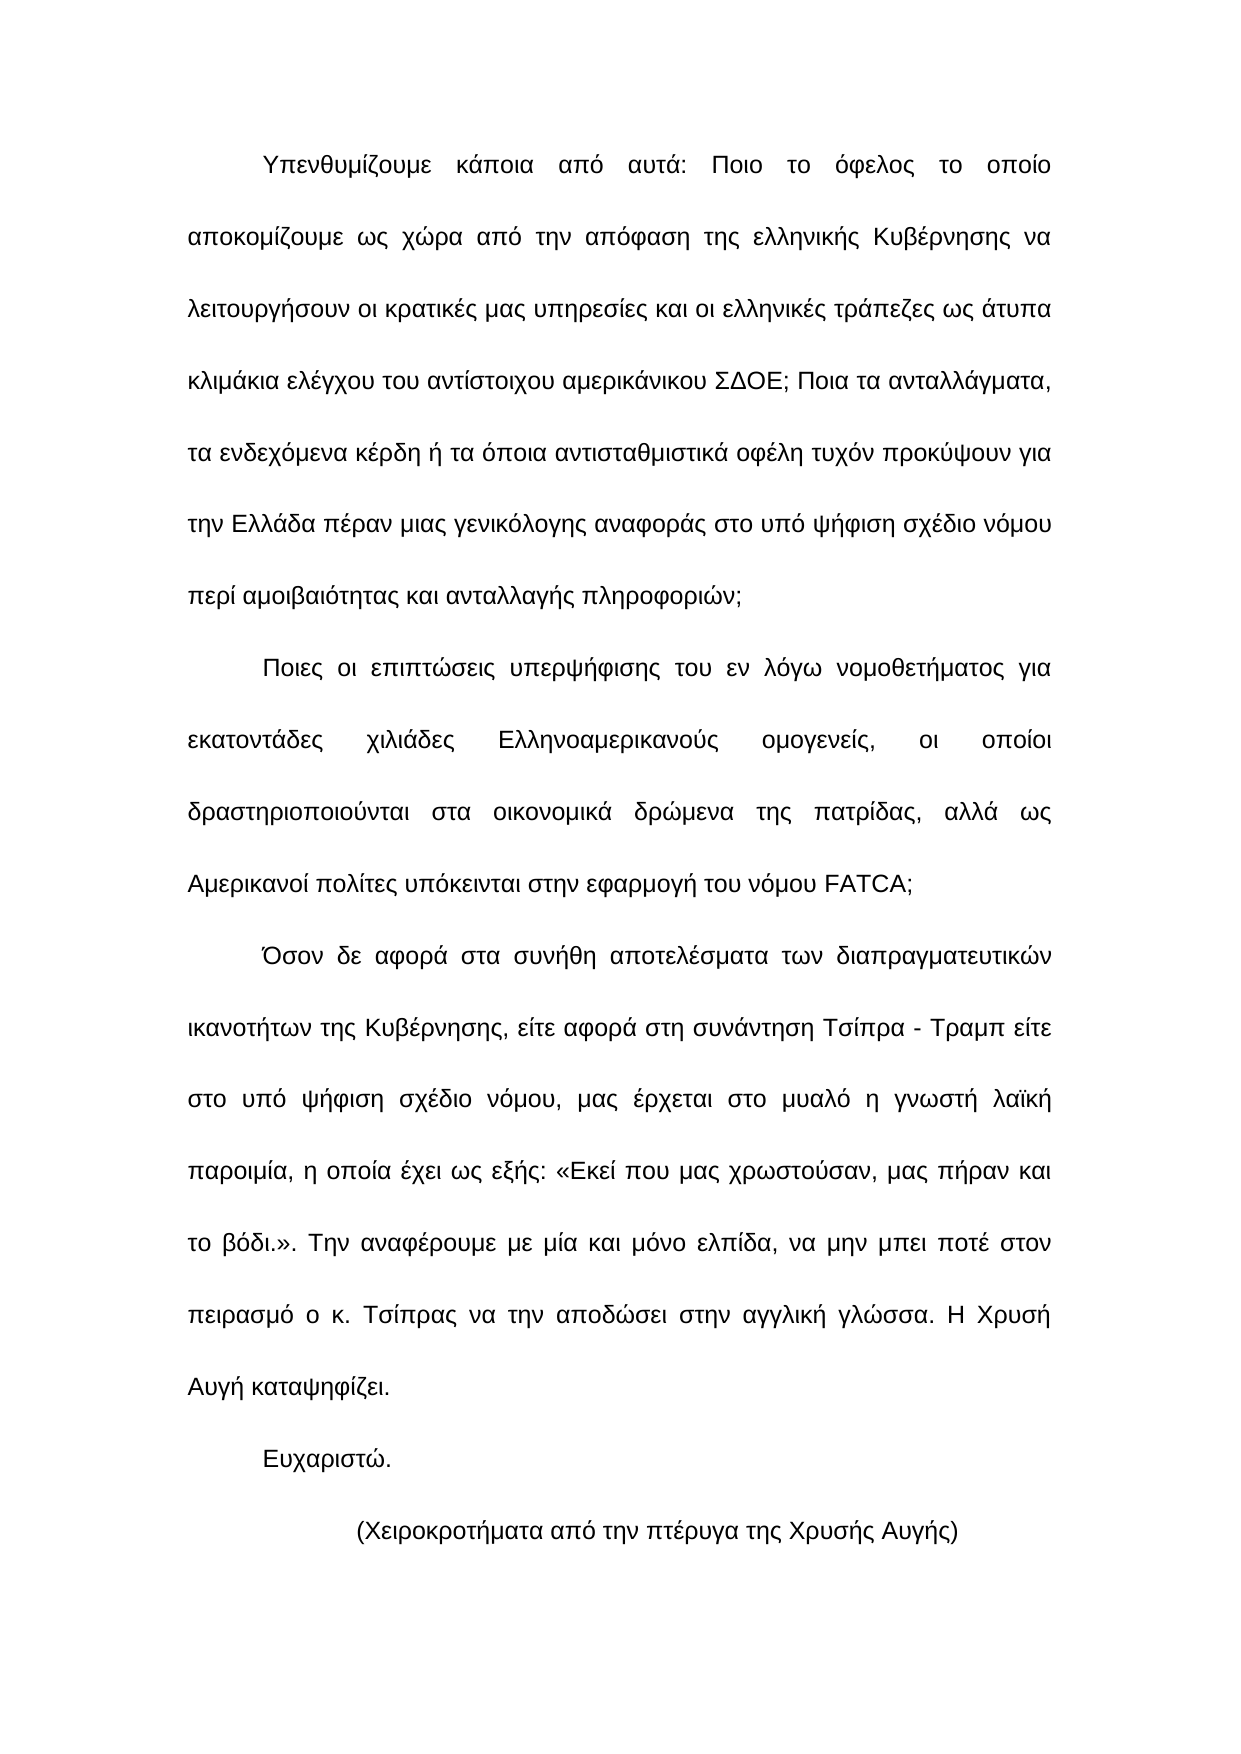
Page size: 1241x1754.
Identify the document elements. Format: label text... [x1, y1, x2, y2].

text Ποιες οι επιπτώσεις υπερψήφισης του εν λόγω νομοθετήματος για εκατοντάδες χιλιάδες Ελληνοαμερικανούς ομογενείς, οι οποίοι δραστηριοποιούνται στα οικονομικά δρώμενα της πατρίδας, αλλά ως Αμερικανοί πολίτες υπόκεινται στην εφαρμογή του νόμου FATCA; [187, 653, 1053, 897]
text Ευχαριστώ. [187, 1444, 1053, 1472]
text Υπενθυμίζουμε κάποια από αυτά: Ποιο το όφελος το οποίο αποκομίζουμε ως χώρα από την απόφαση της ελληνικής Κυβέρνησης να λειτουργήσουν οι κρατικές μας υπηρεσίες και οι ελληνικές τράπεζες ως άτυπα κλιμάκια ελέγχου του αντίστοιχου αμερικάνικου ΣΔΟΕ; Ποια τα ανταλλάγματα, τα ενδεχόμενα κέρδη ή τα όποια αντισταθμιστικά οφέλη τυχόν προκύψουν για την Ελλάδα πέραν μιας γενικόλογης αναφοράς στο υπό ψήφιση σχέδιο νόμου περί αμοιβαιότητας και ανταλλαγής πληροφοριών; [187, 150, 1053, 610]
text (Χειροκροτήματα από την πτέρυγα της Χρυσής Αυγής) [187, 1516, 1053, 1544]
text Όσον δε αφορά στα συνήθη αποτελέσματα των διαπραγματευτικών ικανοτήτων της Κυβέρνησης, είτε αφορά στη συνάντηση Τσίπρα - Τραμπ είτε στο υπό ψήφιση σχέδιο νόμου, μας έρχεται στο μυαλό η γνωστή λαϊκή παροιμία, η οποία έχει ως εξής: «Εκεί που μας χρωστούσαν, μας πήραν και το βόδι.». Την αναφέρουμε με μία και μόνο ελπίδα, να μην μπει ποτέ στον πειρασμό ο κ. Τσίπρας να την αποδώσει στην αγγλική γλώσσα. Η Χρυσή Αυγή καταψηφίζει. [187, 941, 1053, 1401]
